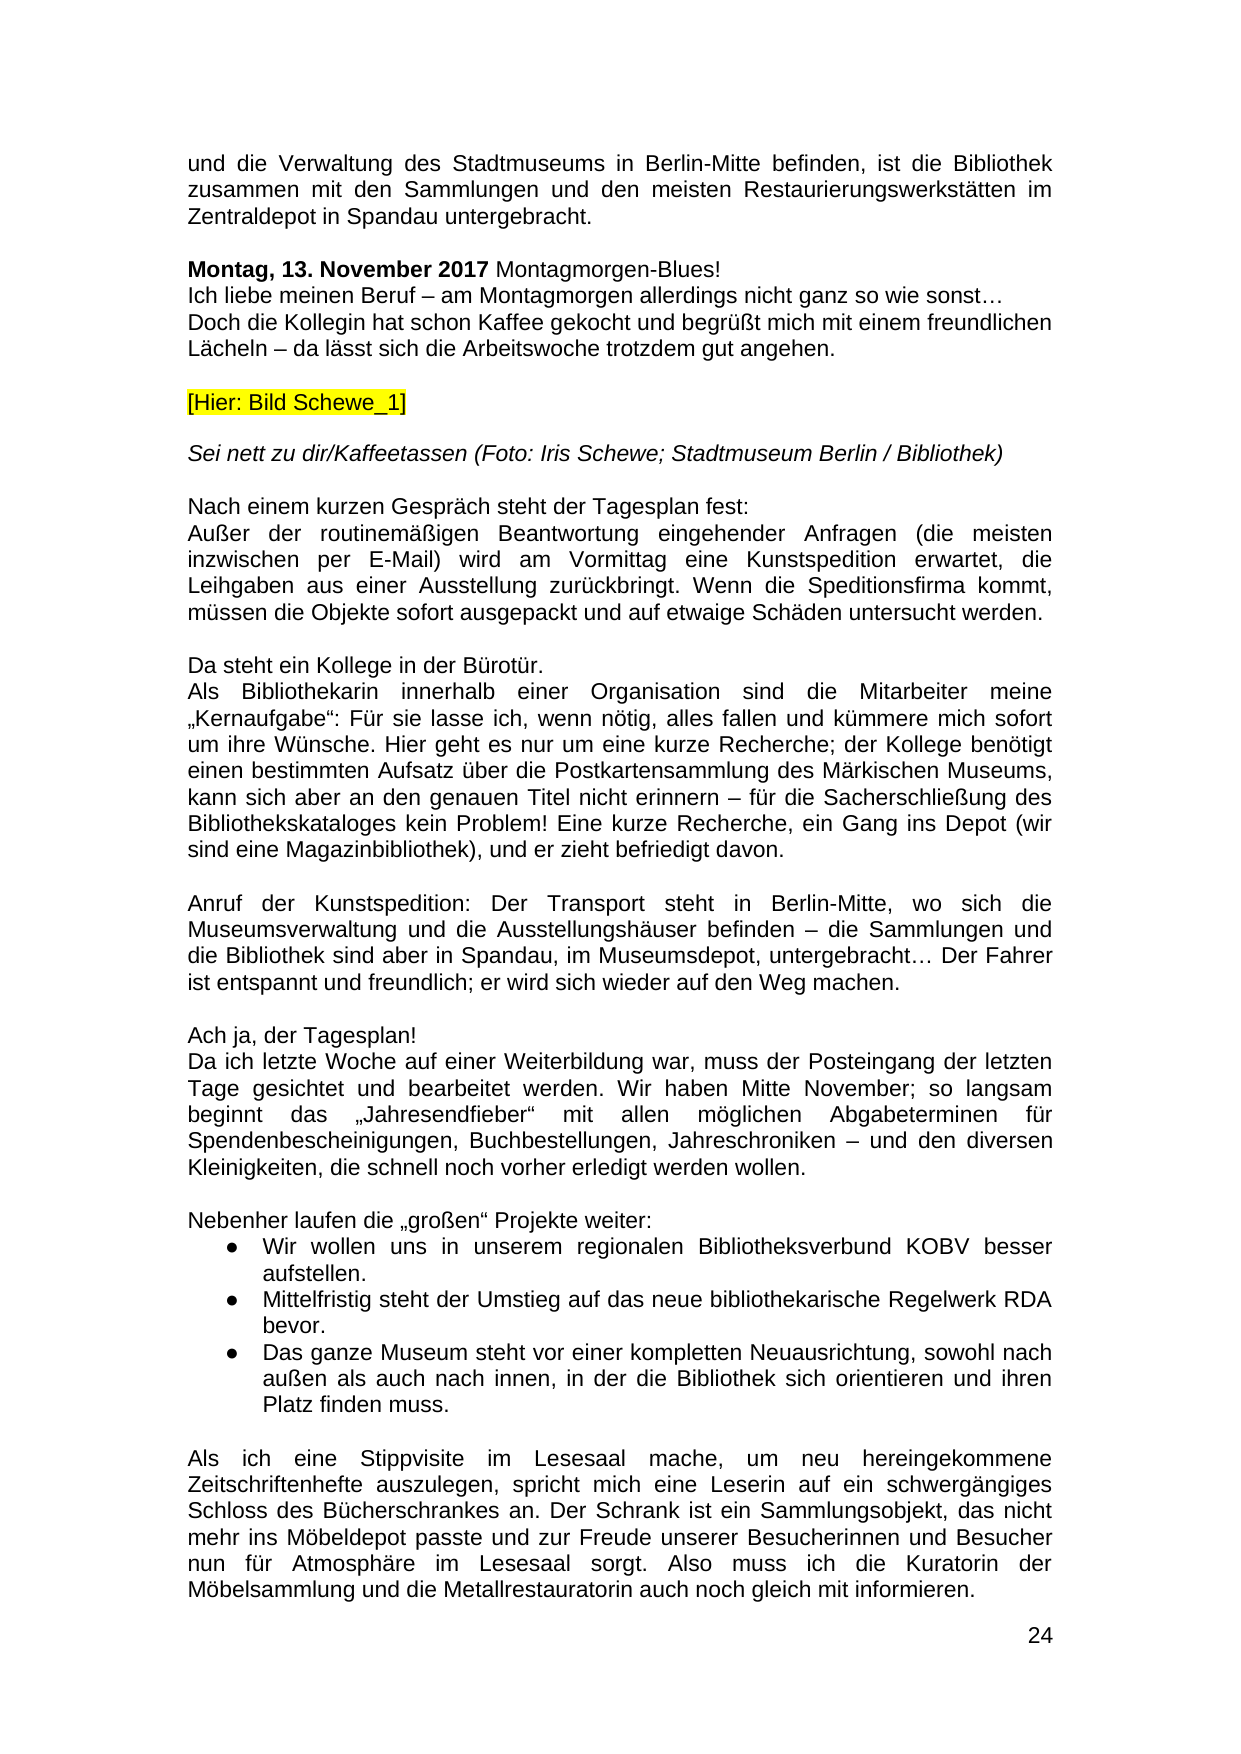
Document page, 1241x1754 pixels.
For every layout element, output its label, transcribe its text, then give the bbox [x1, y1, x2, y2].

text Doch die Kollegin hat schon Kaffee gekocht und begrüßt mich mit einem freundlichen Lächeln – da lässt sich die Arbeitswoche trotzdem gut angehen. [187, 309, 1053, 362]
text Sei nett zu dir/Kaffeetassen (Foto: Iris Schewe; Stadtmuseum Berlin / Bibliothek) [187, 440, 1053, 466]
text Da ich letzte Woche auf einer Weiterbildung war, muss der Posteingang der letzten Tage gesichtet und bearbeitet werden. Wir haben Mitte November; so langsam beginnt das „Jahresendfieber“ mit allen möglichen Abgabeterminen für Spendenbescheinigungen, Buchbestellungen, Jahreschroniken – und den diversen Kleinigkeiten, die schnell noch vorher erledigt werden wollen. [187, 1048, 1053, 1180]
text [187, 150, 1053, 229]
list Das ganze Museum steht vor einer kompletten Neuausrichtung, sowohl nach außen als auch nach innen, in der die Bibliothek sich orientieren und ihren Platz finden muss. [225, 1339, 1053, 1418]
text Anruf der Kunstspedition: Der Transport steht in Berlin-Mitte, wo sich die Museumsverwaltung und die Ausstellungshäuser befinden – die Sammlungen und die Bibliothek sind aber in Spandau, im Museumsdepot, untergebracht… Der Fahrer ist entspannt und freundlich; er wird sich wieder auf den Weg machen. [187, 889, 1053, 995]
text Montag, 13. November 2017 Montagmorgen-Blues! [187, 256, 1053, 282]
text Ach ja, der Tagesplan! [187, 1022, 1053, 1048]
text Als ich eine Stippvisite im Lesesaal mache, um neu hereingekommene Zeitschriftenhefte auszulegen, spricht mich eine Leserin auf ein schwergängiges Schloss des Bücherschrankes an. Der Schrank ist ein Sammlungsobjekt, das nicht mehr ins Möbeldepot passte und zur Freude unserer Besucherinnen und Besucher nun für Atmosphäre im Lesesaal sorgt. Also muss ich die Kuratorin der Möbelsammlung und die Metallrestauratorin auch noch gleich mit informieren. [187, 1444, 1053, 1603]
text Da steht ein Kollege in der Bürotür. [187, 652, 1053, 678]
text [Hier: Bild Schewe_1] [187, 388, 1053, 415]
text Nebenher laufen die „großen“ Projekte weiter: [187, 1207, 1053, 1233]
text Nach einem kurzen Gespräch steht der Tagesplan fest: [187, 493, 1053, 519]
text Als Bibliothekarin innerhalb einer Organisation sind die Mitarbeiter meine „Kernaufgabe“: Für sie lasse ich, wenn nötig, alles fallen und kümmere mich sofort um ihre Wünsche. Hier geht es nur um eine kurze Recherche; der Kollege benötigt einen bestimmten Aufsatz über die Postkartensammlung des Märkischen Museums, kann sich aber an den genauen Titel nicht erinnern – für die Sacherschließung des Bibliothekskataloges kein Problem! Eine kurze Recherche, ein Gang ins Depot (wir sind eine Magazinbibliothek), und er zieht befriedigt davon. [187, 678, 1053, 863]
list Mittelfristig steht der Umstieg auf das neue bibliothekarische Regelwerk RDA bevor. [225, 1286, 1053, 1339]
text Ich liebe meinen Beruf – am Montagmorgen allerdings nicht ganz so wie sonst… [187, 282, 1053, 309]
list Wir wollen uns in unserem regionalen Bibliotheksverbund KOBV besser aufstellen. [225, 1233, 1053, 1286]
text Außer der routinemäßigen Beantwortung eingehender Anfragen (die meisten inzwischen per E-Mail) wird am Vormittag eine Kunstspedition erwartet, die Leihgaben aus einer Ausstellung zurückbringt. Wenn die Speditionsfirma kommt, müssen die Objekte sofort ausgepackt und auf etwaige Schäden untersucht werden. [187, 519, 1053, 625]
